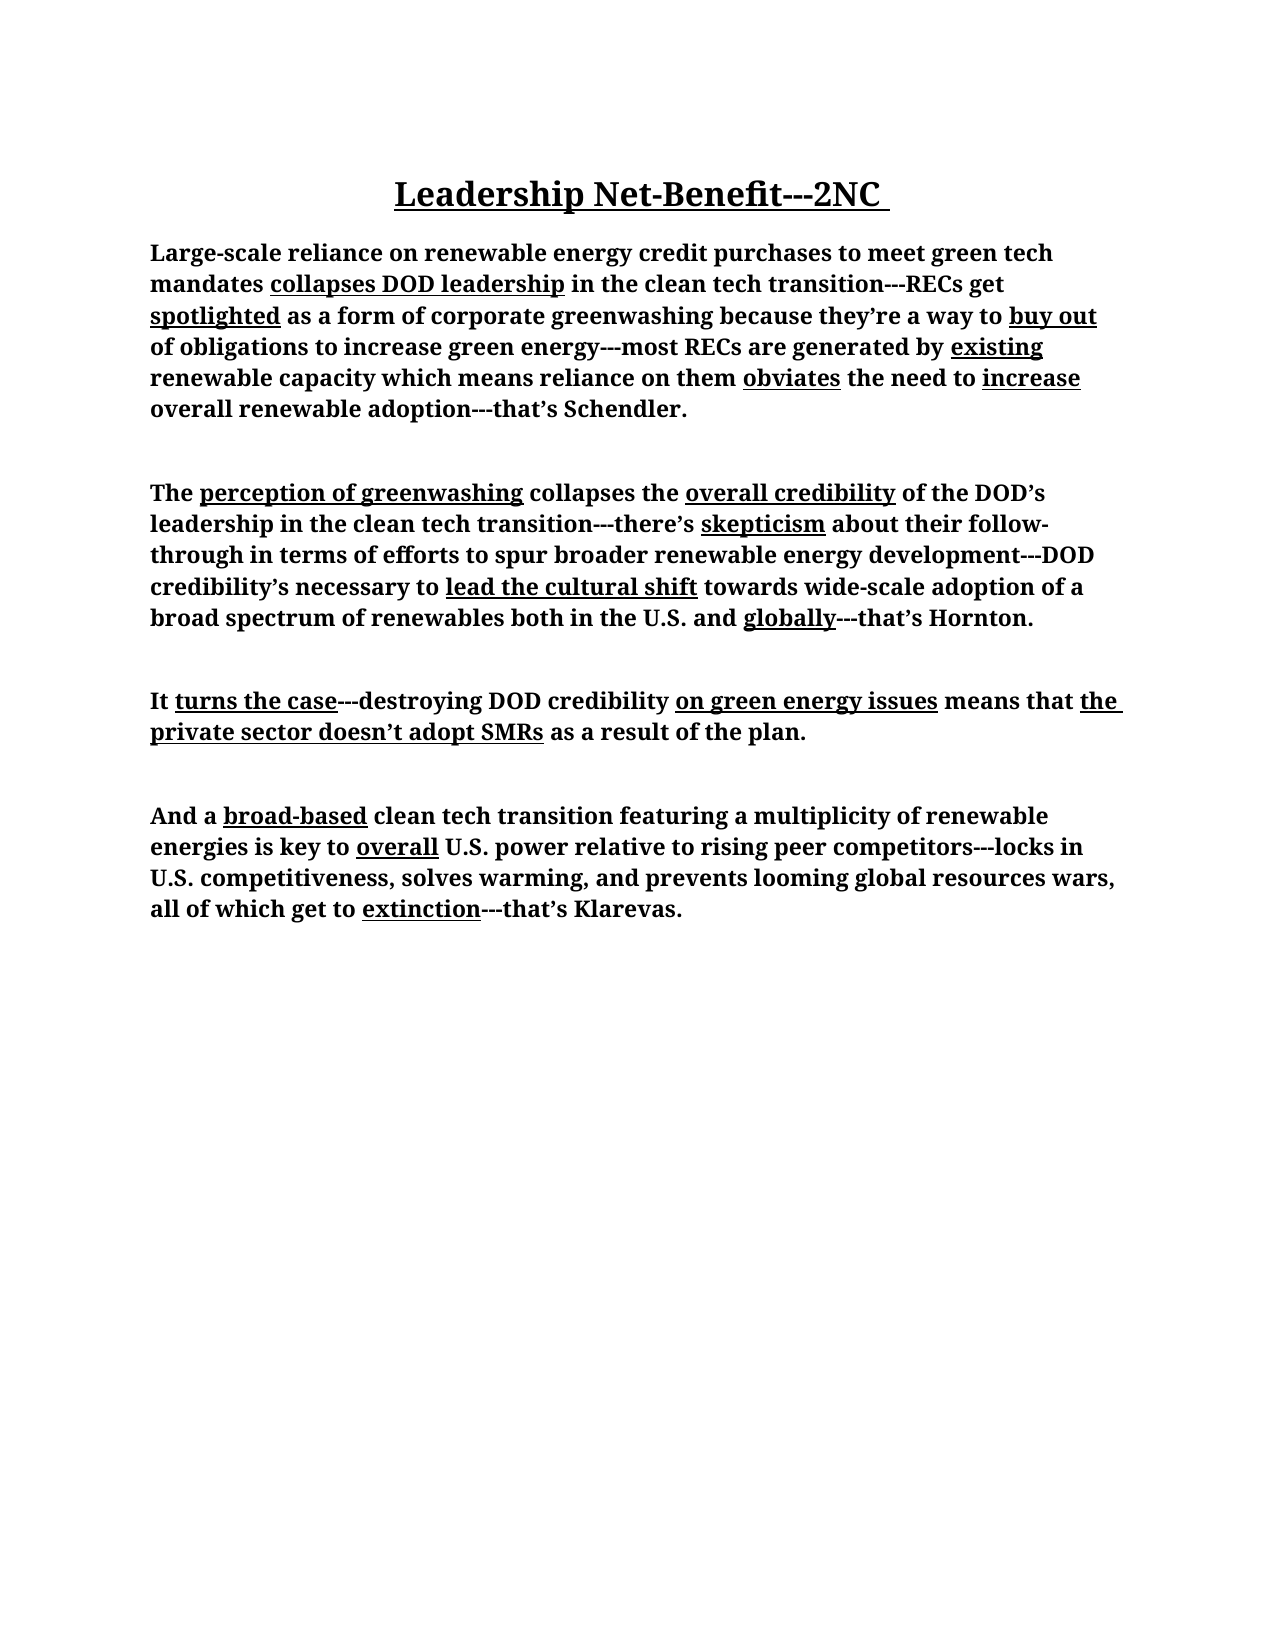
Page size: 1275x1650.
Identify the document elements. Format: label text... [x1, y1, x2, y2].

subtitle Leadership Net-Benefit---2NC [150, 171, 1125, 216]
subtitle It turns the case---destroying DOD credibility on green energy issues means that the private sector doesn’t adopt SMRs as a result of the plan. [150, 685, 1125, 747]
subtitle The perception of greenwashing collapses the overall credibility of the DOD’s leadership in the clean tech transition---there’s skepticism about their follow-through in terms of efforts to spur broader renewable energy development---DOD credibility’s necessary to lead the cultural shift towards wide-scale adoption of a broad spectrum of renewables both in the U.S. and globally---that’s Hornton. [150, 477, 1125, 633]
subtitle And a broad-based clean tech transition featuring a multiplicity of renewable energies is key to overall U.S. power relative to rising peer competitors---locks in U.S. competitiveness, solves warming, and prevents looming global resources wars, all of which get to extinction---that’s Klarevas. [150, 799, 1125, 924]
subtitle Large-scale reliance on renewable energy credit purchases to meet green tech mandates collapses DOD leadership in the clean tech transition---RECs get spotlighted as a form of corporate greenwashing because they’re a way to buy out of obligations to increase green energy---most RECs are generated by existing renewable capacity which means reliance on them obviates the need to increase overall renewable adoption---that’s Schendler. [150, 237, 1125, 424]
